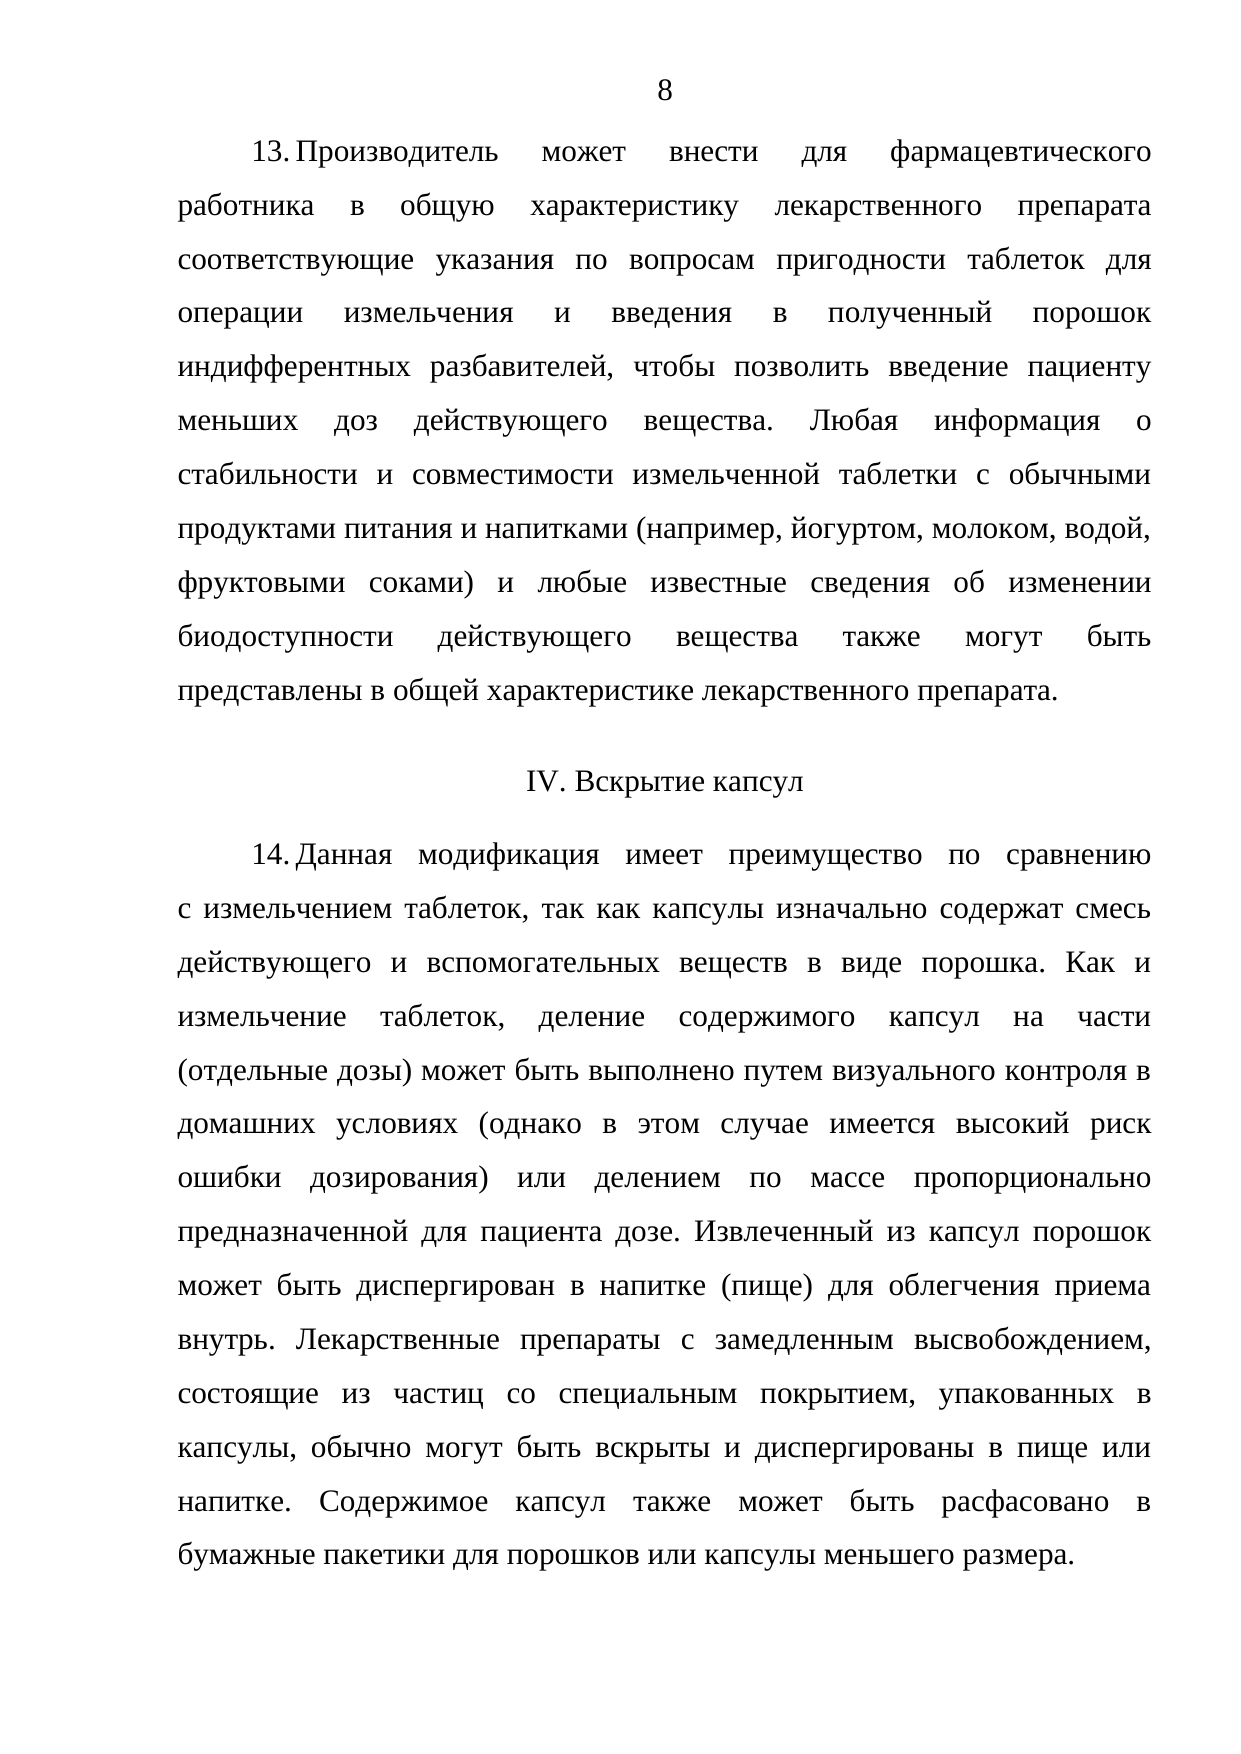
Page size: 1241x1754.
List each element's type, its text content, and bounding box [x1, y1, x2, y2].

list Данная модификация имеет преимущество по сравнению с измельчением таблеток, так как капсулы изначально содержат смесь действующего и вспомогательных веществ в виде порошка. Как и измельчение таблеток, деление содержимого капсул на части (отдельные дозы) может быть выполнено путем визуального контроля в домашних условиях (однако в этом случае имеется высокий риск ошибки дозирования) или делением по массе пропорционально предназначенной для пациента дозе. Извлеченный из капсул порошок может быть диспергирован в напитке (пище) для облегчения приема внутрь. Лекарственные препараты с замедленным высвобождением, состоящие из частиц со специальным покрытием, упакованных в капсулы, обычно могут быть вскрыты и диспергированы в пище или напитке. Содержимое капсул также может быть расфасовано в бумажные пакетики для порошков или капсулы меньшего размера. [177, 836, 1152, 1572]
list Производитель может внести для фармацевтического работника в общую характеристику лекарственного препарата соответствующие указания по вопросам пригодности таблеток для операции измельчения и введения в полученный порошок индифферентных разбавителей, чтобы позволить введение пациенту меньших доз действующего вещества. Любая информация о стабильности и совместимости измельченной таблетки с обычными продуктами питания и напитками (например, йогуртом, молоком, водой, фруктовыми соками) и любые известные сведения об изменении биодоступности действующего вещества также могут быть представлены в общей характеристике лекарственного препарата. [177, 132, 1152, 707]
list IV. Вскрытие капсул [177, 762, 1152, 798]
